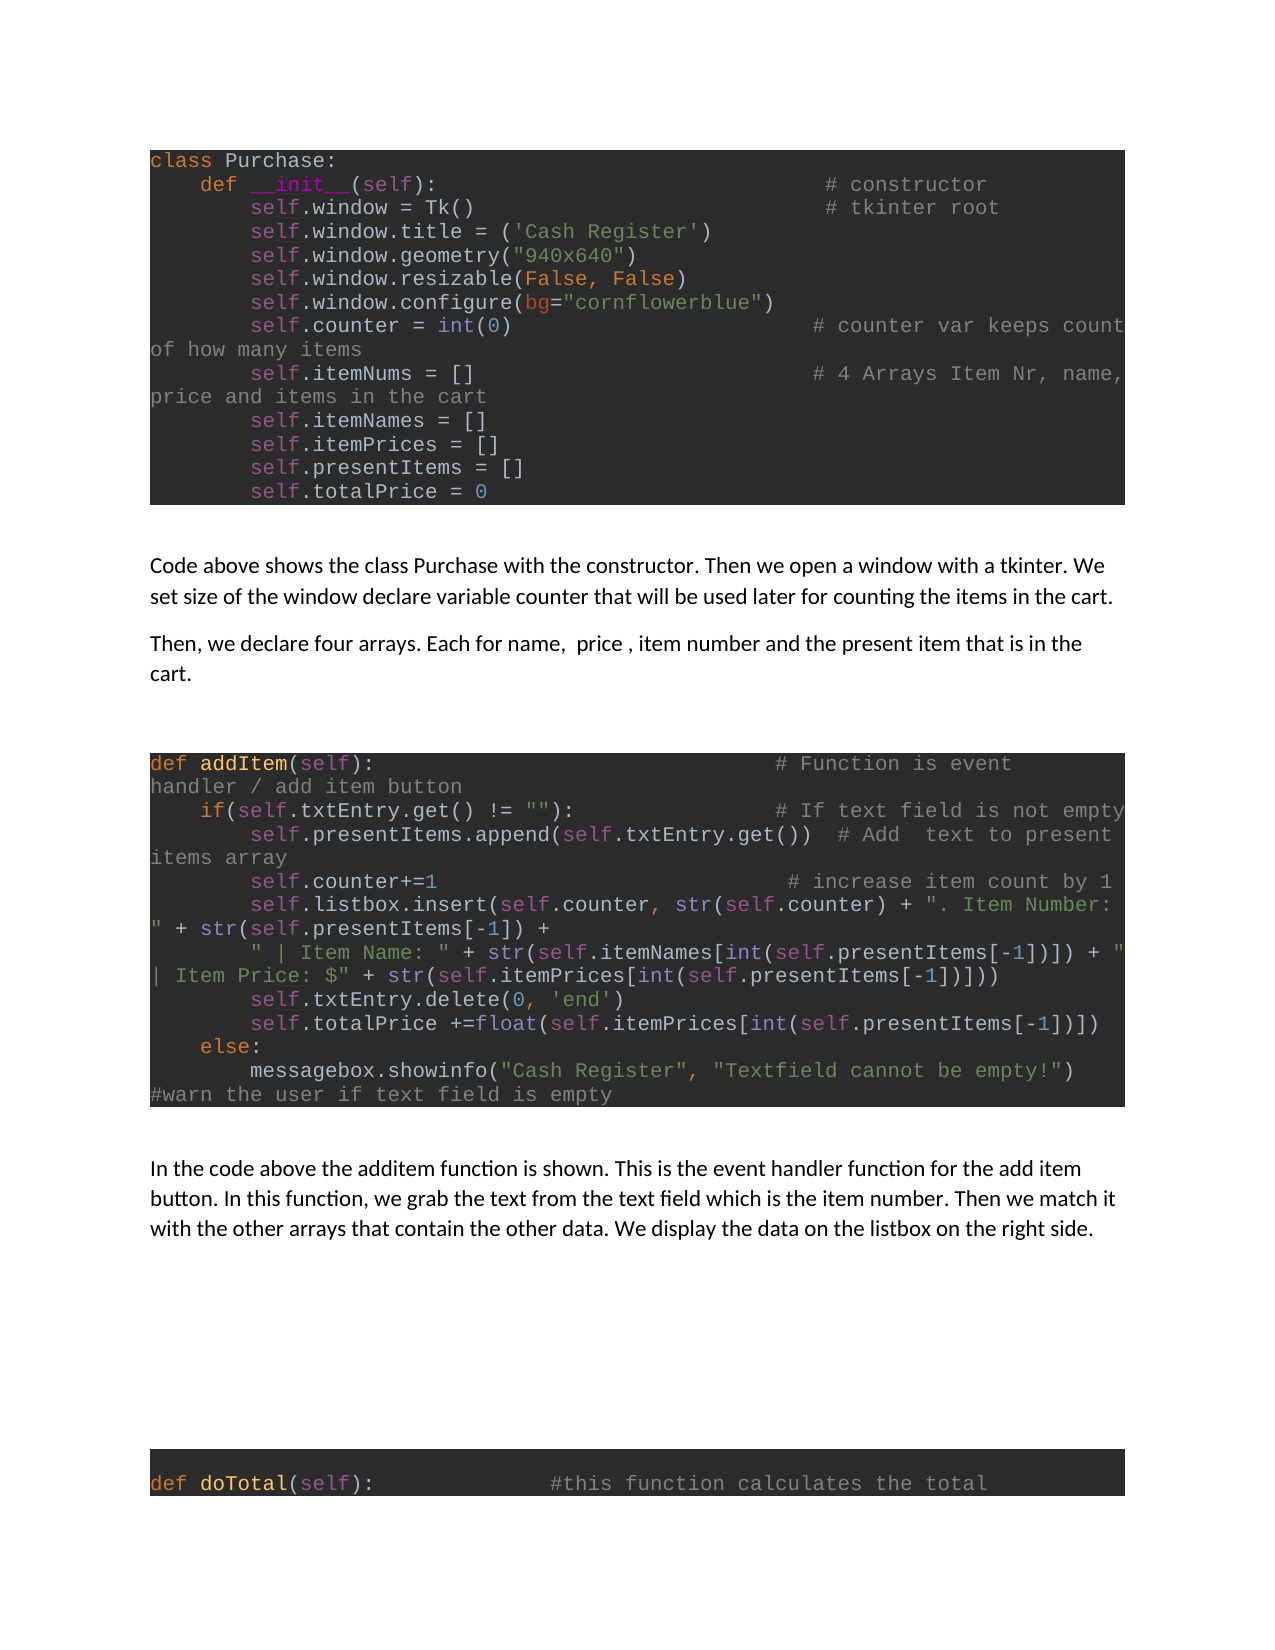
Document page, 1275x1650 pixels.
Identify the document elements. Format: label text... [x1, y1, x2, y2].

text Code above shows the class Purchase with the constructor. Then we open a window with a tkinter. We set size of the window declare variable counter that will be used later for counting the items in the cart. [150, 552, 1125, 610]
text Then, we declare four arrays. Each for name, price , item number and the present item that is in the cart. [150, 629, 1125, 687]
text class Purchase: def __init__(self): # constructor self.window = Tk() # tkinter root self.window.title = ('Cash Register') self.window.geometry("940x640") self.window.resizable(False, False) self.window.configure(bg="cornflowerblue") self.counter = int(0) # counter var keeps count of how many items self.itemNums = [] # 4 Arrays Item Nr, name, price and items in the cart self.itemNames = [] self.itemPrices = [] self.presentItems = [] self.totalPrice = 0 [150, 150, 1125, 505]
text In the code above the additem function is shown. This is the event handler function for the add item button. In this function, we grab the text from the text field which is the item number. Then we match it with the other arrays that contain the other data. We display the data on the listbox on the right side. [150, 1154, 1125, 1243]
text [150, 1449, 1125, 1496]
text def addItem(self): # Function is event handler / add item button if(self.txtEntry.get() != ""): # If text field is not empty self.presentItems.append(self.txtEntry.get()) # Add text to present items array self.counter+=1 # increase item count by 1 self.listbox.insert(self.counter, str(self.counter) + ". Item Number: " + str(self.presentItems[-1]) + " | Item Name: " + str(self.itemNames[int(self.presentItems[-1])]) + " | Item Price: $" + str(self.itemPrices[int(self.presentItems[-1])])) self.txtEntry.delete(0, 'end') self.totalPrice +=float(self.itemPrices[int(self.presentItems[-1])]) else: messagebox.showinfo("Cash Register", "Textfield cannot be empty!") #warn the user if text field is empty [150, 753, 1125, 1107]
